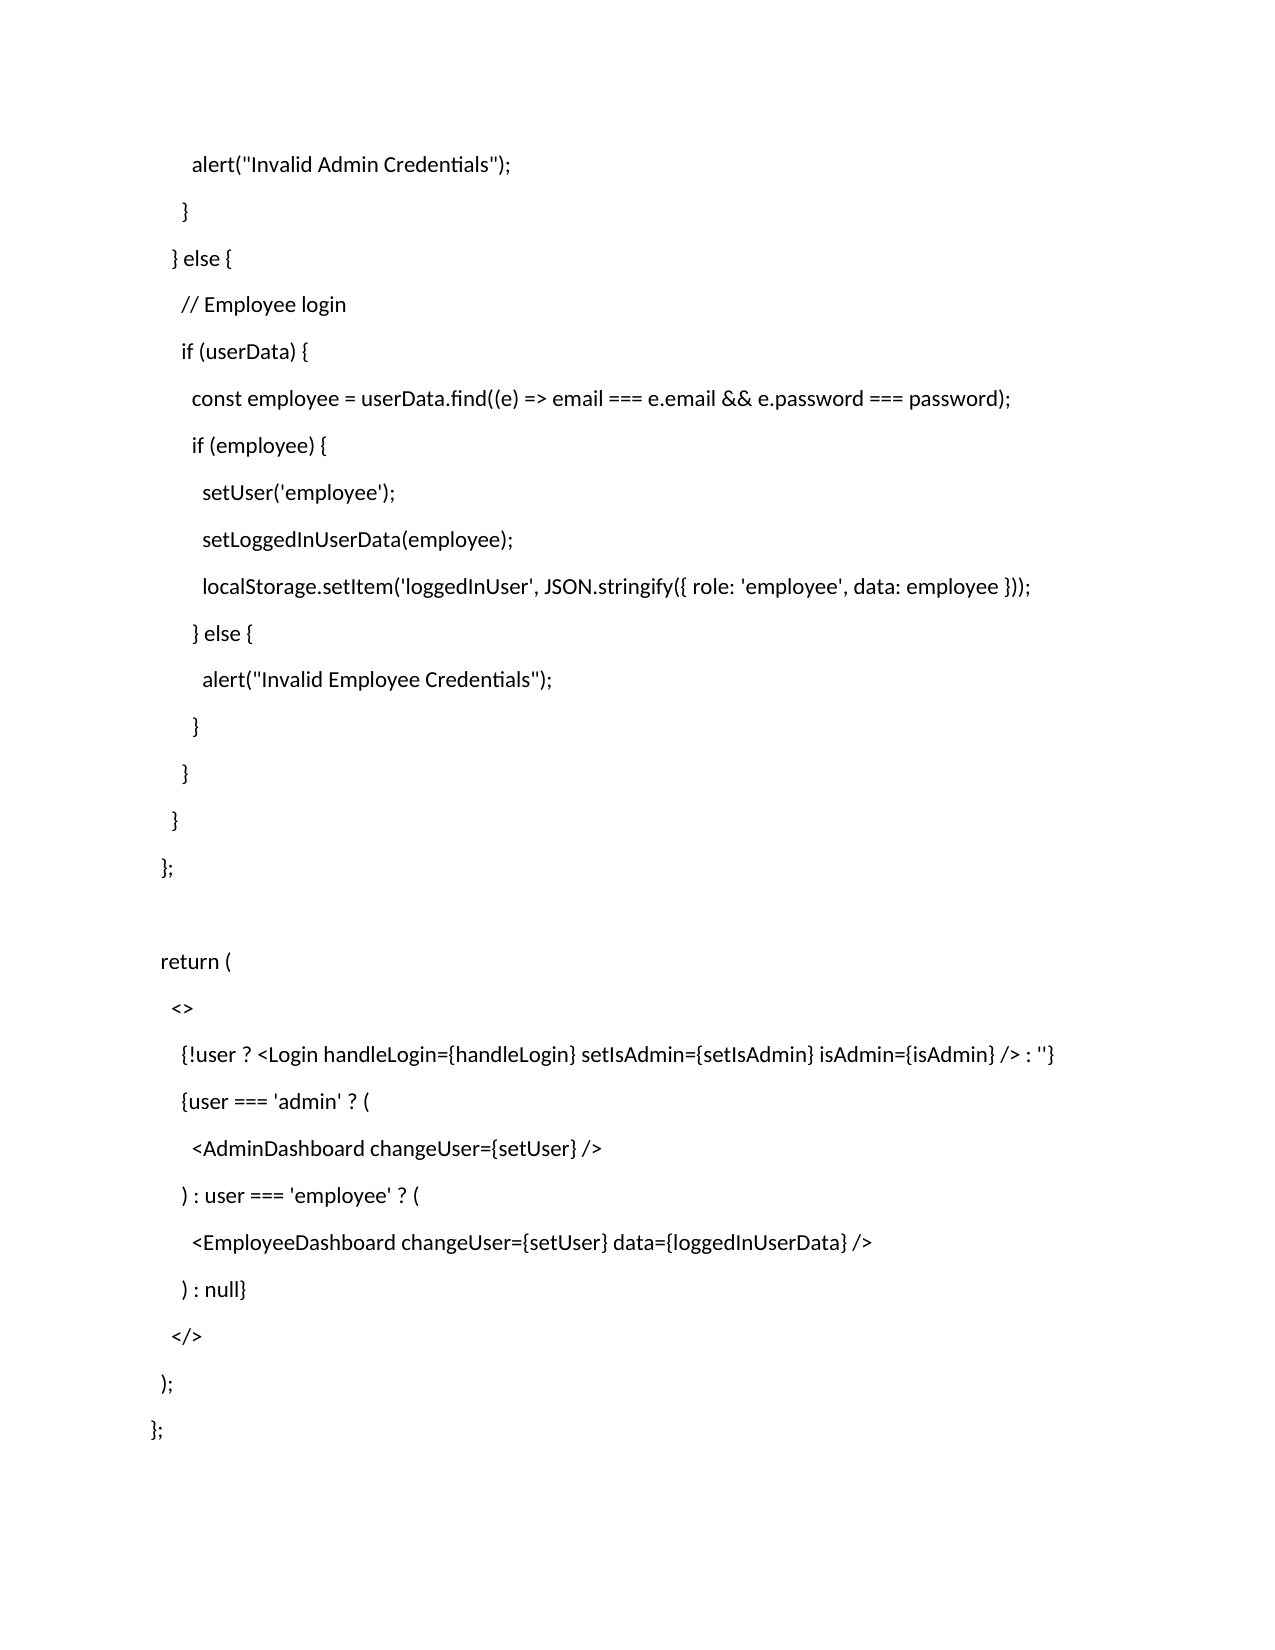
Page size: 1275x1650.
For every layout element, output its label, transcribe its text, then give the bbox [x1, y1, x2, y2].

text localStorage.setItem('loggedInUser', JSON.stringify({ role: 'employee', data: employee })); [150, 572, 1125, 600]
text const employee = userData.find((e) => email === e.email && e.password === password); [150, 384, 1125, 412]
text alert("Invalid Admin Credentials"); [150, 150, 1125, 178]
text } [150, 759, 1125, 787]
text } [150, 806, 1125, 834]
text <AdminDashboard changeUser={setUser} /> [150, 1134, 1125, 1162]
text alert("Invalid Employee Credentials"); [150, 666, 1125, 694]
text {user === 'admin' ? ( [150, 1087, 1125, 1116]
text }; [150, 1416, 1125, 1444]
text }; [150, 853, 1125, 881]
text } [150, 712, 1125, 741]
text setLoggedInUserData(employee); [150, 525, 1125, 553]
text <EmployeeDashboard changeUser={setUser} data={loggedInUserData} /> [150, 1228, 1125, 1256]
text setUser('employee'); [150, 478, 1125, 506]
text } else { [150, 619, 1125, 647]
text return ( [150, 947, 1125, 975]
text ) : null} [150, 1275, 1125, 1303]
text if (userData) { [150, 337, 1125, 366]
text if (employee) { [150, 431, 1125, 459]
text } [150, 197, 1125, 225]
text {!user ? <Login handleLogin={handleLogin} setIsAdmin={setIsAdmin} isAdmin={isAdmin} /> : ''} [150, 1041, 1125, 1069]
text } else { [150, 244, 1125, 272]
text ) : user === 'employee' ? ( [150, 1181, 1125, 1209]
text // Employee login [150, 291, 1125, 319]
text <> [150, 994, 1125, 1022]
text ); [150, 1369, 1125, 1397]
text </> [150, 1322, 1125, 1350]
